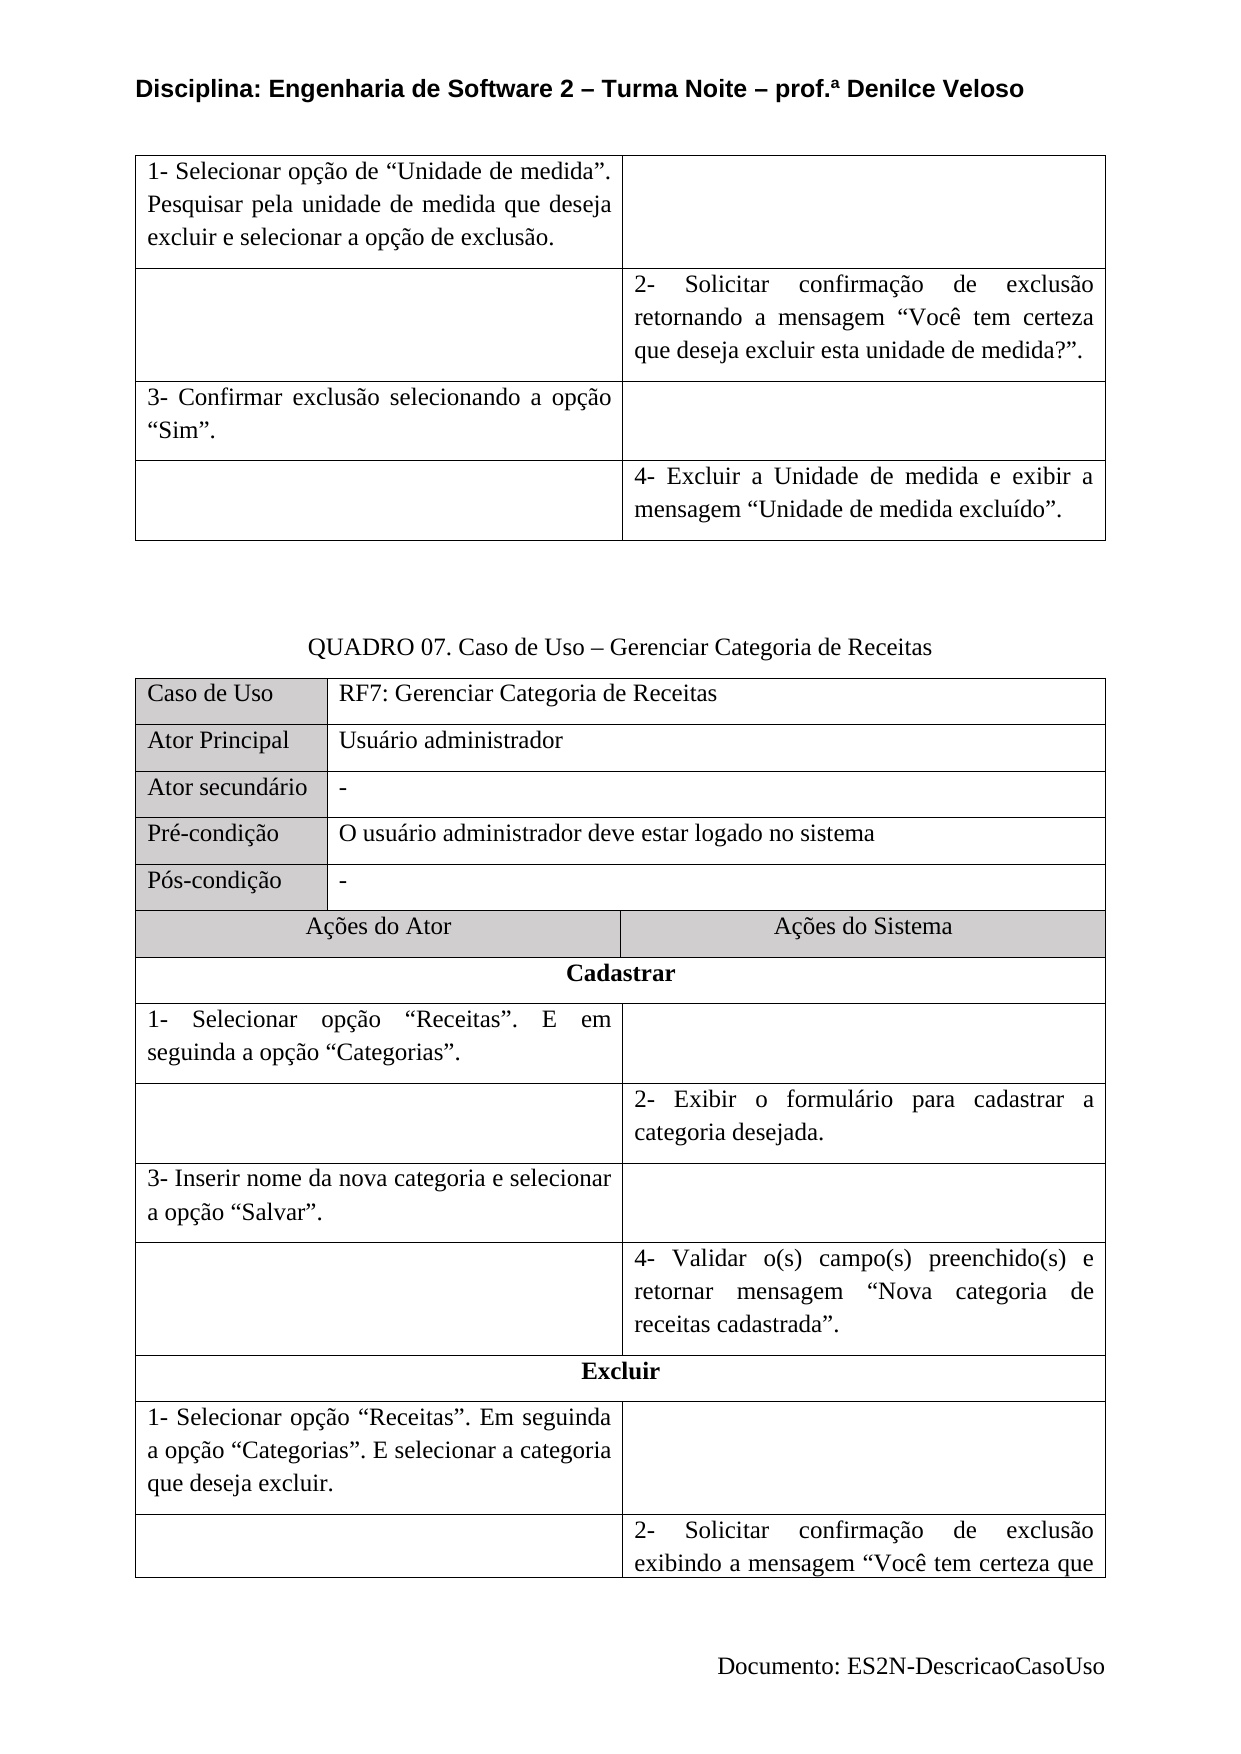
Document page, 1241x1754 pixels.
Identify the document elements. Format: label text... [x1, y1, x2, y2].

table_cell O usuário administrador deve estar logado no sistema [328, 818, 1105, 864]
table_cell 1- Selecionar opção “Receitas”. E em seguinda a opção “Categorias”. [136, 1004, 622, 1083]
table_cell Ações do Sistema [621, 911, 1105, 957]
table_cell 4- Validar o(s) campo(s) preenchido(s) e retornar mensagem “Nova categoria de receitas cadastrada”. [623, 1243, 1105, 1355]
table_cell [136, 1243, 622, 1355]
table_cell 3- Confirmar exclusão selecionando a opção “Sim”. [136, 382, 622, 460]
table_cell [623, 1004, 1105, 1083]
table_cell [136, 269, 622, 381]
table_cell 3- Inserir nome da nova categoria e selecionar a opção “Salvar”. [136, 1164, 622, 1242]
table_cell [136, 1515, 622, 1577]
table_cell 2- Solicitar confirmação de exclusão retornando a mensagem “Você tem certeza que deseja excluir esta unidade de medida?”. [623, 269, 1105, 381]
table_cell Usuário administrador [328, 725, 1105, 771]
table_cell 1- Selecionar opção de “Unidade de medida”. Pesquisar pela unidade de medida que deseja excluir e selecionar a opção de exclusão. [136, 156, 622, 268]
table_cell Pós-condição [136, 865, 327, 910]
table_cell Ator secundário [136, 772, 327, 817]
table_cell [623, 382, 1105, 460]
table_cell 4- Excluir a Unidade de medida e exibir a mensagem “Unidade de medida excluído”. [623, 461, 1105, 540]
table_cell [136, 1084, 622, 1162]
table_cell Excluir [136, 1356, 1105, 1401]
table_cell Pré-condição [136, 818, 327, 864]
table_cell 1- Selecionar opção “Receitas”. Em seguinda a opção “Categorias”. E selecionar a categoria que deseja excluir. [136, 1402, 622, 1514]
table_cell 2- Solicitar confirmação de exclusão exibindo a mensagem “Você tem certeza que deseja excluir este item?”. [623, 1515, 1105, 1577]
table_cell - [328, 772, 1105, 817]
table_cell - [328, 865, 1105, 910]
table_header Caso de Uso [136, 679, 327, 724]
table_cell [623, 156, 1105, 268]
table_cell [136, 461, 622, 540]
table_cell [623, 1164, 1105, 1242]
table_cell Ações do Ator [136, 911, 620, 957]
table_cell Ator Principal [136, 725, 327, 771]
text QUADRO 07. Caso de Uso – Gerenciar Categoria de Receitas [135, 632, 1105, 661]
table_header RF7: Gerenciar Categoria de Receitas [328, 679, 1105, 724]
table_cell [623, 1402, 1105, 1514]
table_cell 2- Exibir o formulário para cadastrar a categoria desejada. [623, 1084, 1105, 1162]
table_cell Cadastrar [136, 958, 1105, 1003]
